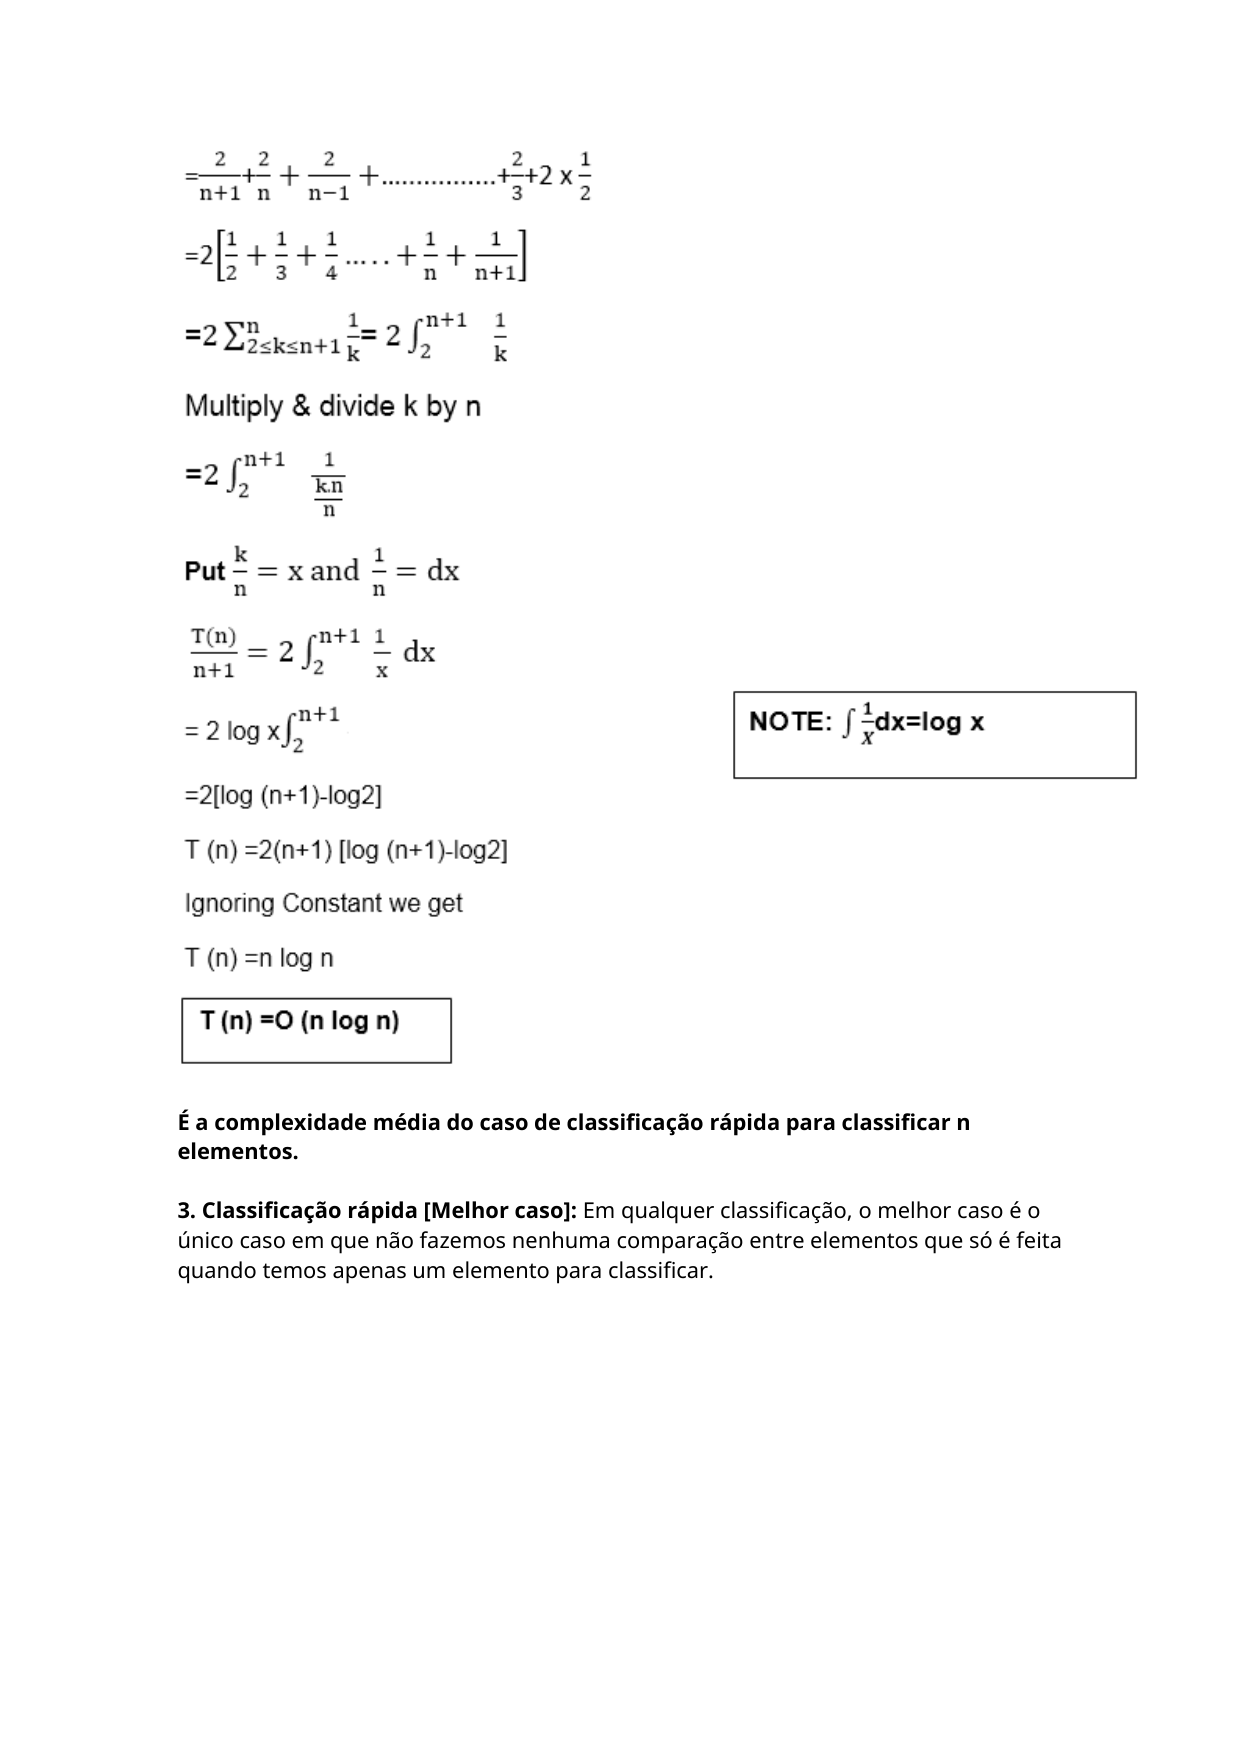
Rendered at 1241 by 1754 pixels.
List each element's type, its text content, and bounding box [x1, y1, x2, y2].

text É a complexidade média do caso de classificação rápida para classificar n elementos. [177, 1106, 1063, 1166]
text 3. Classificação rápida [Melhor caso]: Em qualquer classificação, o melhor caso é o único caso em que não fazemos nenhuma comparação entre elementos que só é feita quando temos apenas um elemento para classificar. [177, 1195, 1063, 1284]
picture [177, 147, 1148, 1078]
